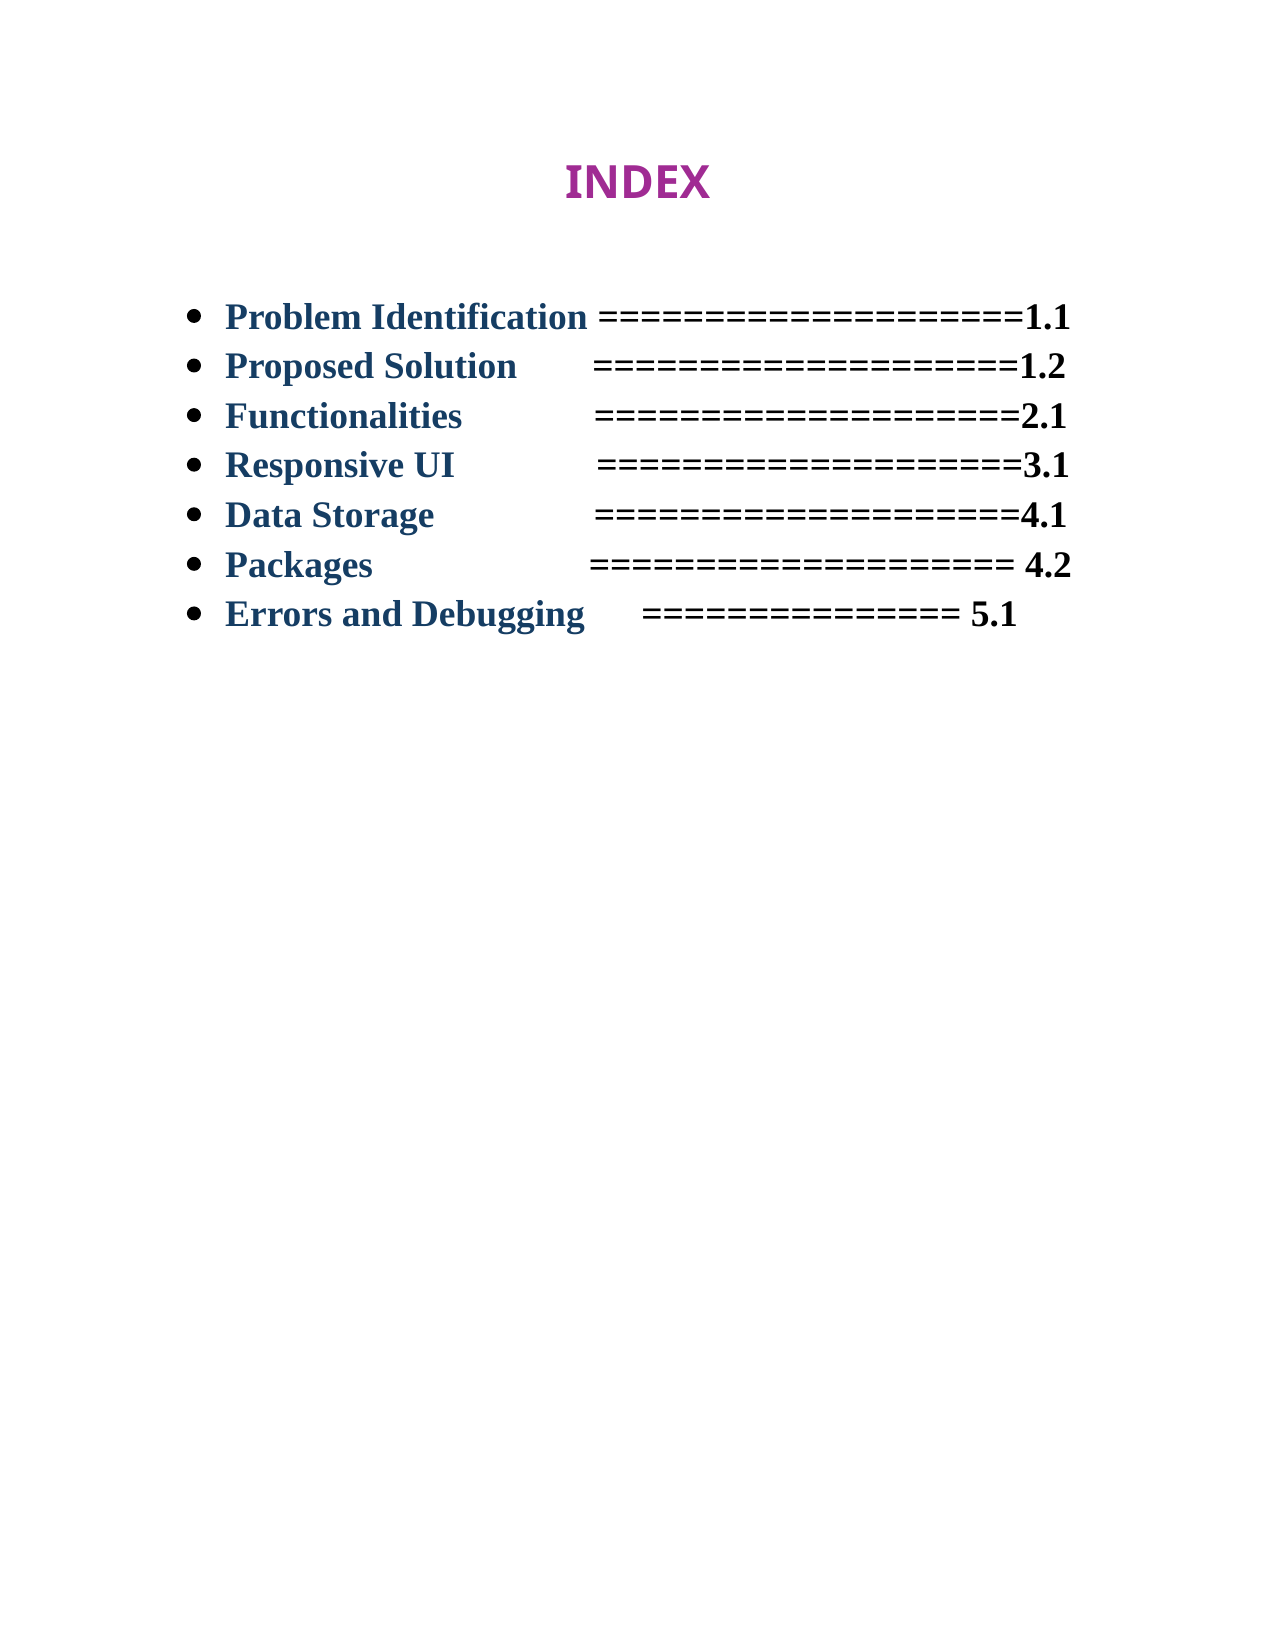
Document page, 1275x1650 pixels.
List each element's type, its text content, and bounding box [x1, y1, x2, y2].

list Errors and Debugging =============== 5.1 [187, 592, 1125, 635]
text INDEX [150, 150, 1125, 212]
list Functionalities ====================2.1 [187, 393, 1125, 436]
list Proposed Solution ====================1.2 [187, 344, 1125, 387]
list Problem Identification ====================1.1 [187, 294, 1125, 337]
list Data Storage ====================4.1 [187, 492, 1125, 536]
list Responsive UI ====================3.1 [187, 443, 1125, 486]
list Packages ==================== 4.2 [187, 542, 1125, 585]
